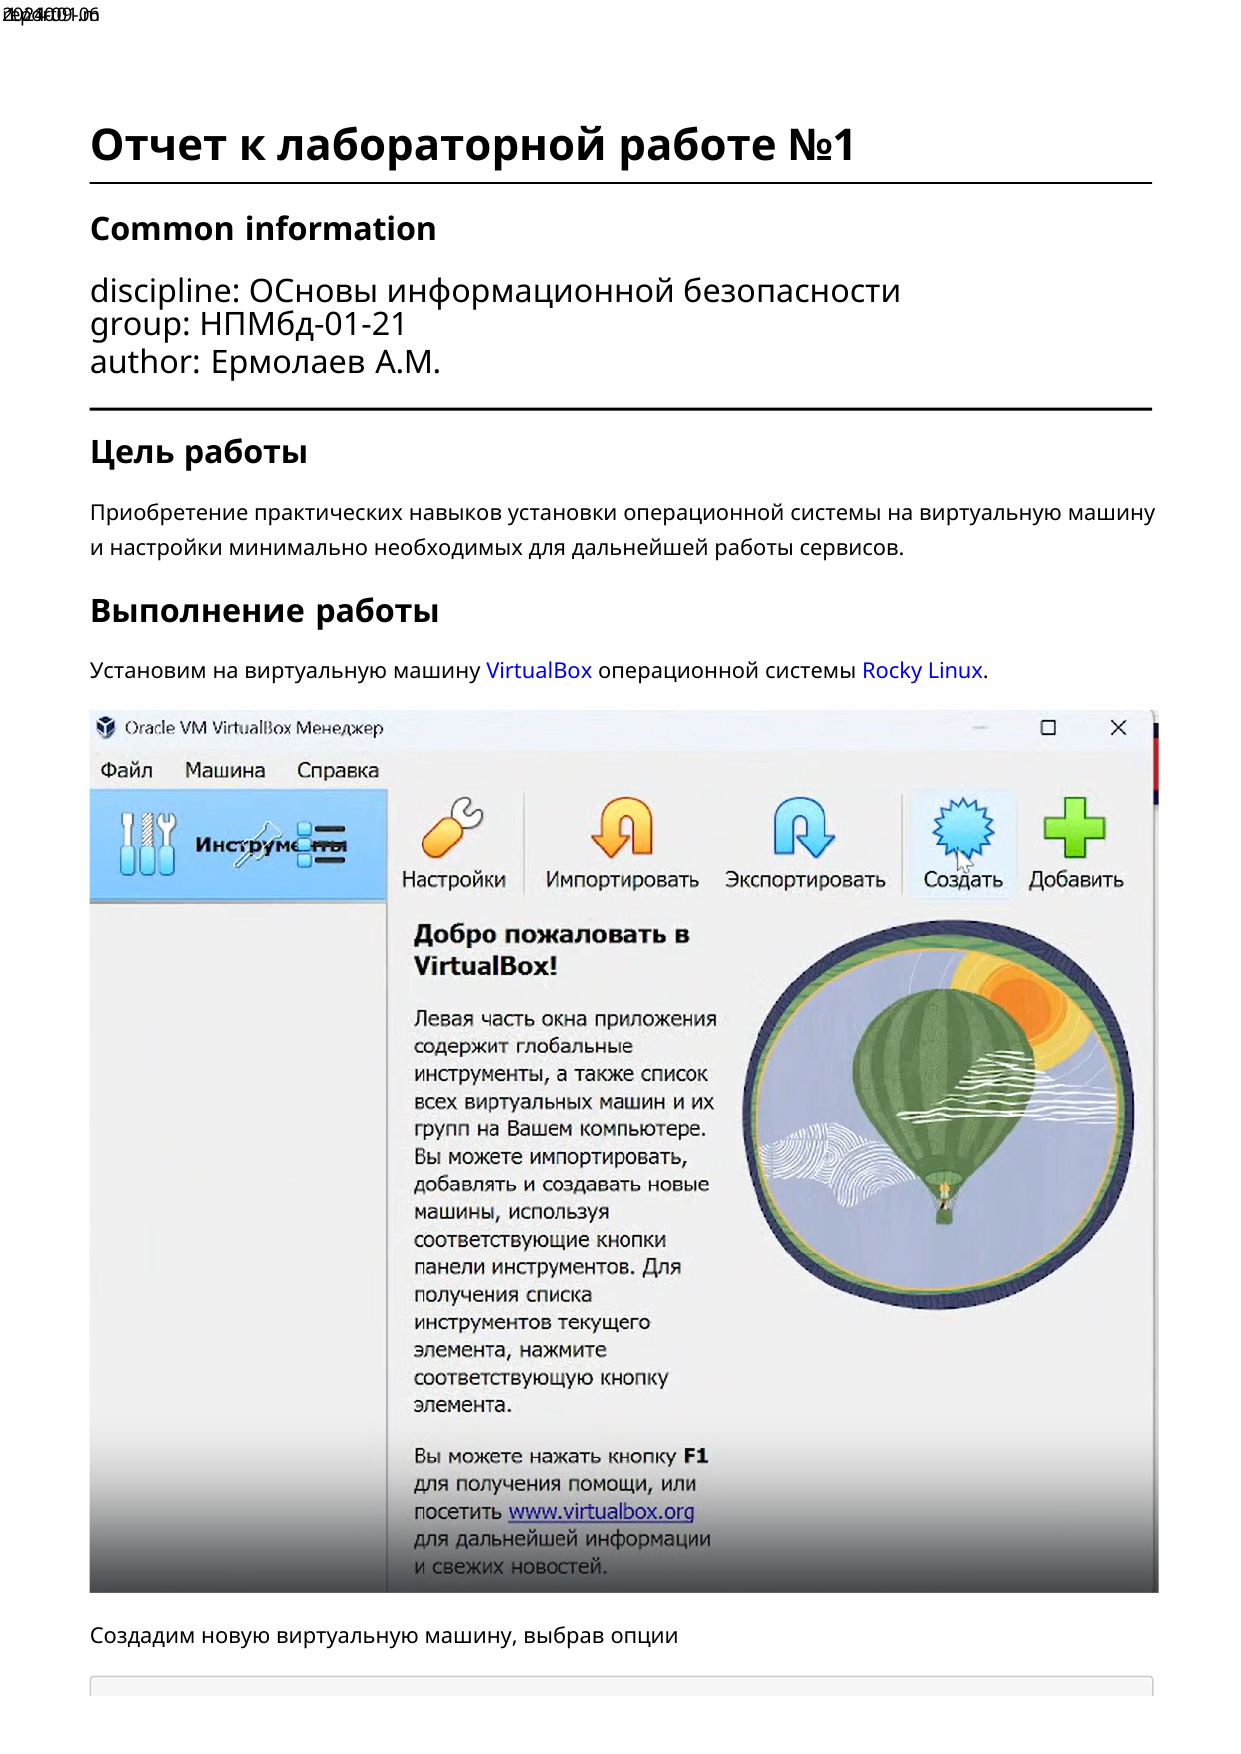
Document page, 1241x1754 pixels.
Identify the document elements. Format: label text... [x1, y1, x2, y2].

subtitle Выполнение работы [89, 588, 1165, 632]
picture [89, 710, 1159, 736]
text Установим на виртуальную машину VirtualBox операционной системы Rocky Linux. [89, 655, 1165, 685]
title Отчет к лабораторной работе №1 [89, 113, 1165, 173]
subtitle Цель работы [89, 428, 1165, 472]
text Создадим новую виртуальную машину, выбрав опции [89, 736, 1165, 1650]
text Приобретение практических навыков установки операционной системы на виртуальную машину и настройки минимально необходимых для дальнейшей работы сервисов. [89, 497, 1165, 562]
text discipline: ОСновы информационной безопасности group: НПМбд-01-21 [89, 275, 942, 345]
text author: Ермолаев А.М. [89, 345, 1165, 381]
subtitle Common information [89, 206, 1165, 250]
